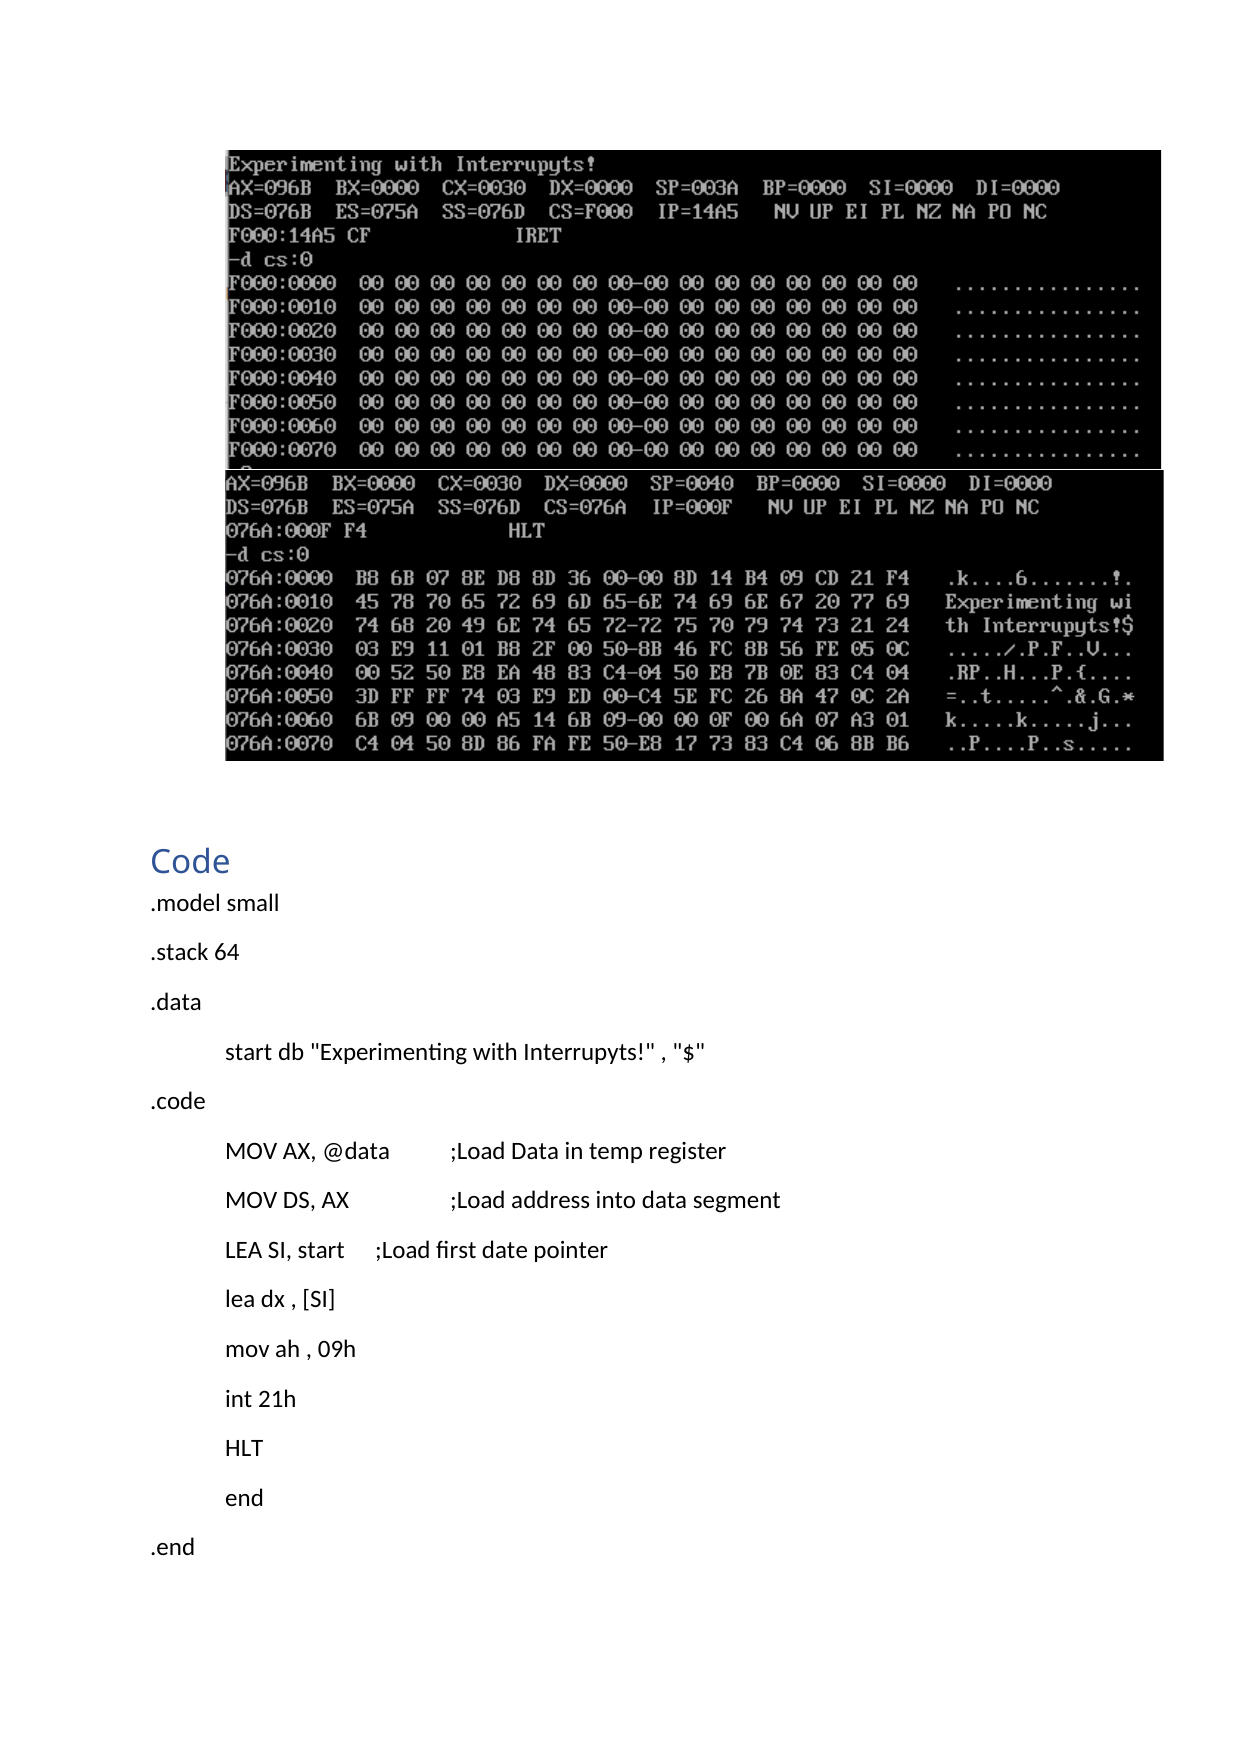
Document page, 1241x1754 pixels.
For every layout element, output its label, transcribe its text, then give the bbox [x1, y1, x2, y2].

text end [150, 1482, 1090, 1512]
text .model small [150, 887, 1090, 917]
text .code [150, 1085, 1090, 1116]
text MOV DS, AX ;Load address into data segment [150, 1184, 1090, 1215]
text start db "Experimenting with Interrupyts!" , "$" [150, 1036, 1090, 1066]
subtitle Code [150, 838, 1090, 883]
text MOV AX, @data ;Load Data in temp register [150, 1135, 1090, 1165]
picture [225, 470, 1164, 761]
picture [225, 150, 1162, 469]
text mov ah , 09h [150, 1333, 1090, 1364]
text int 21h [150, 1383, 1090, 1413]
text .stack 64 [150, 937, 1090, 967]
text .data [150, 986, 1090, 1017]
text lea dx , [SI] [150, 1284, 1090, 1314]
text HLT [150, 1432, 1090, 1463]
text LEA SI, start ;Load first date pointer [150, 1234, 1090, 1264]
text .end [150, 1532, 1090, 1562]
